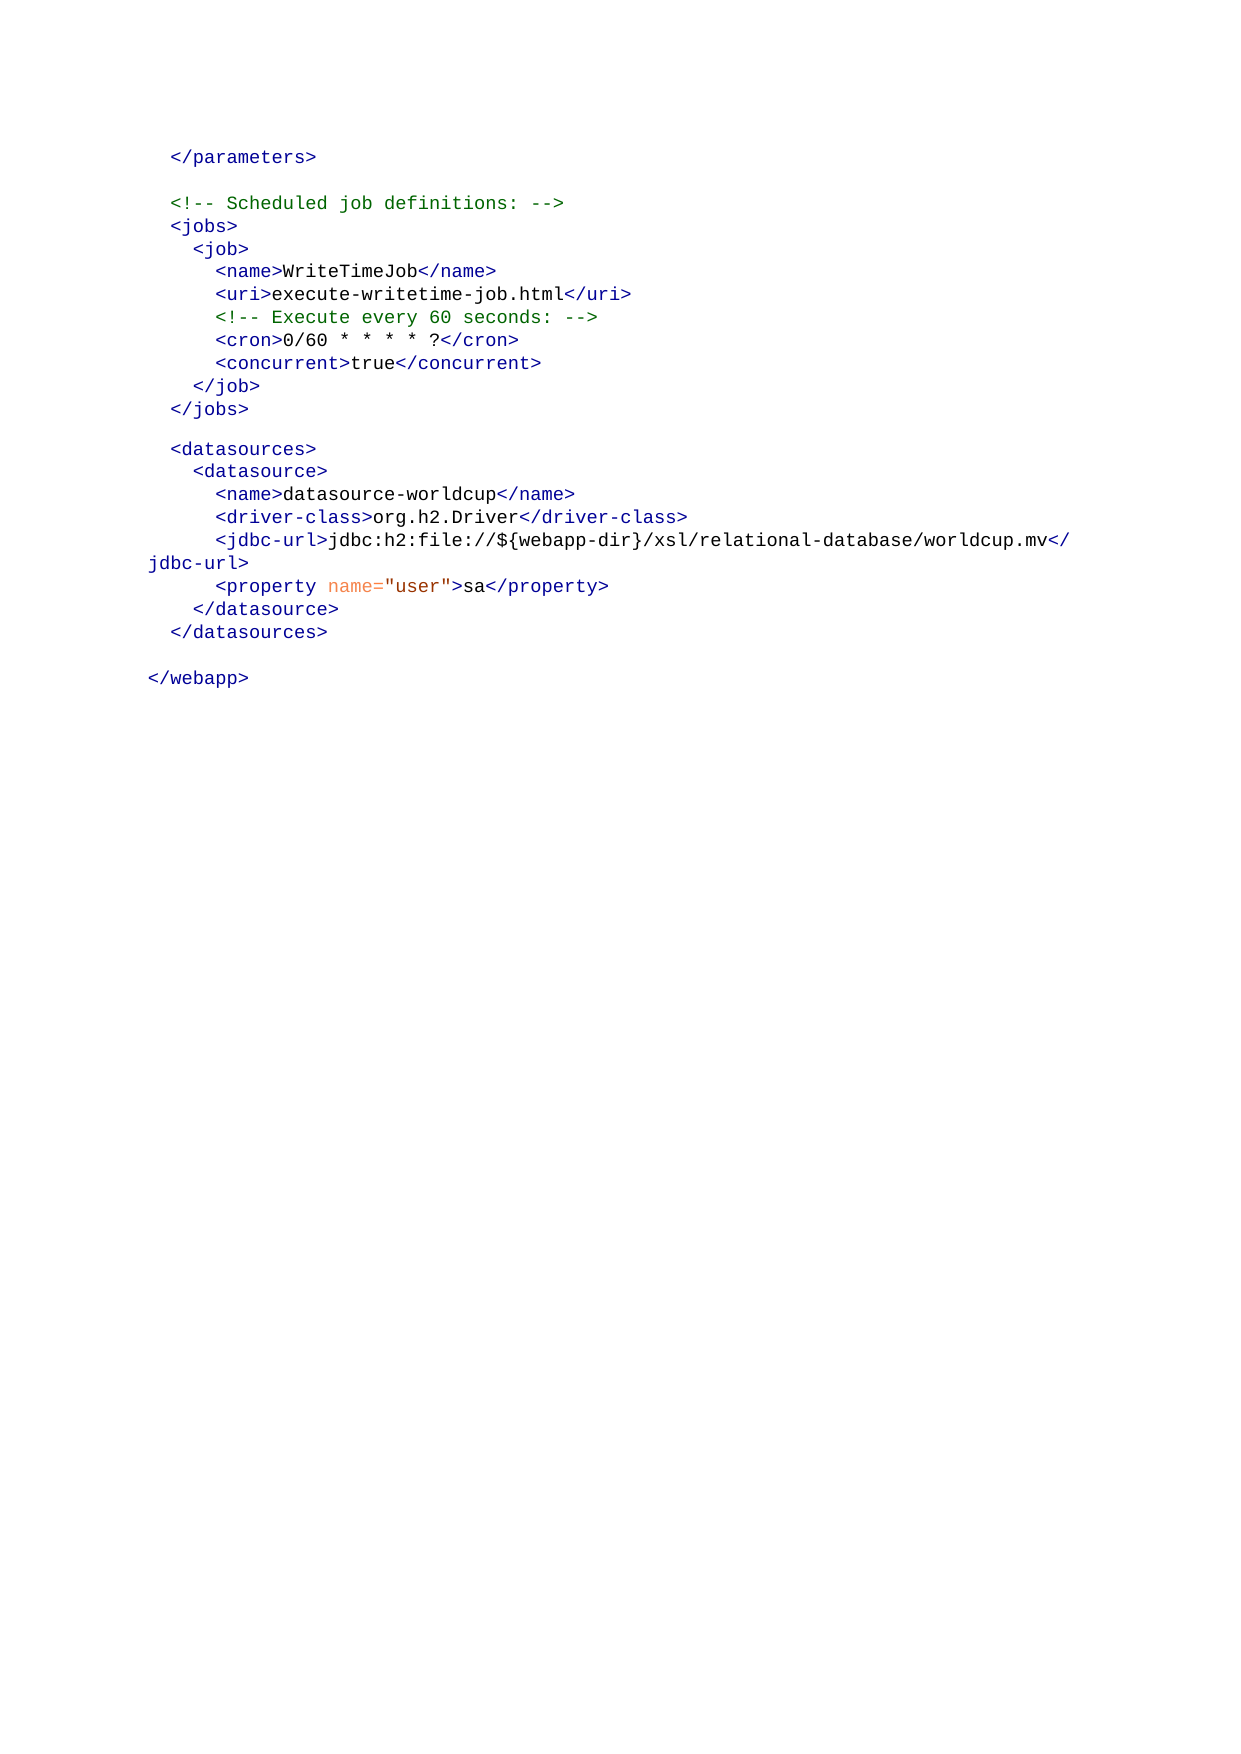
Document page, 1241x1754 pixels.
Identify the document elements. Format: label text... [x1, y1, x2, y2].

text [148, 148, 1093, 421]
text <datasources> <datasource> <name>datasource-worldcup</name> <driver-class>org.h2.Driver</driver-class> <jdbc-url>jdbc:h2:file://${webapp-dir}/xsl/relational-database/worldcup.mv</jdbc-url> <property name="user">sa</property> </datasource> </datasources> </webapp> [148, 439, 1093, 690]
